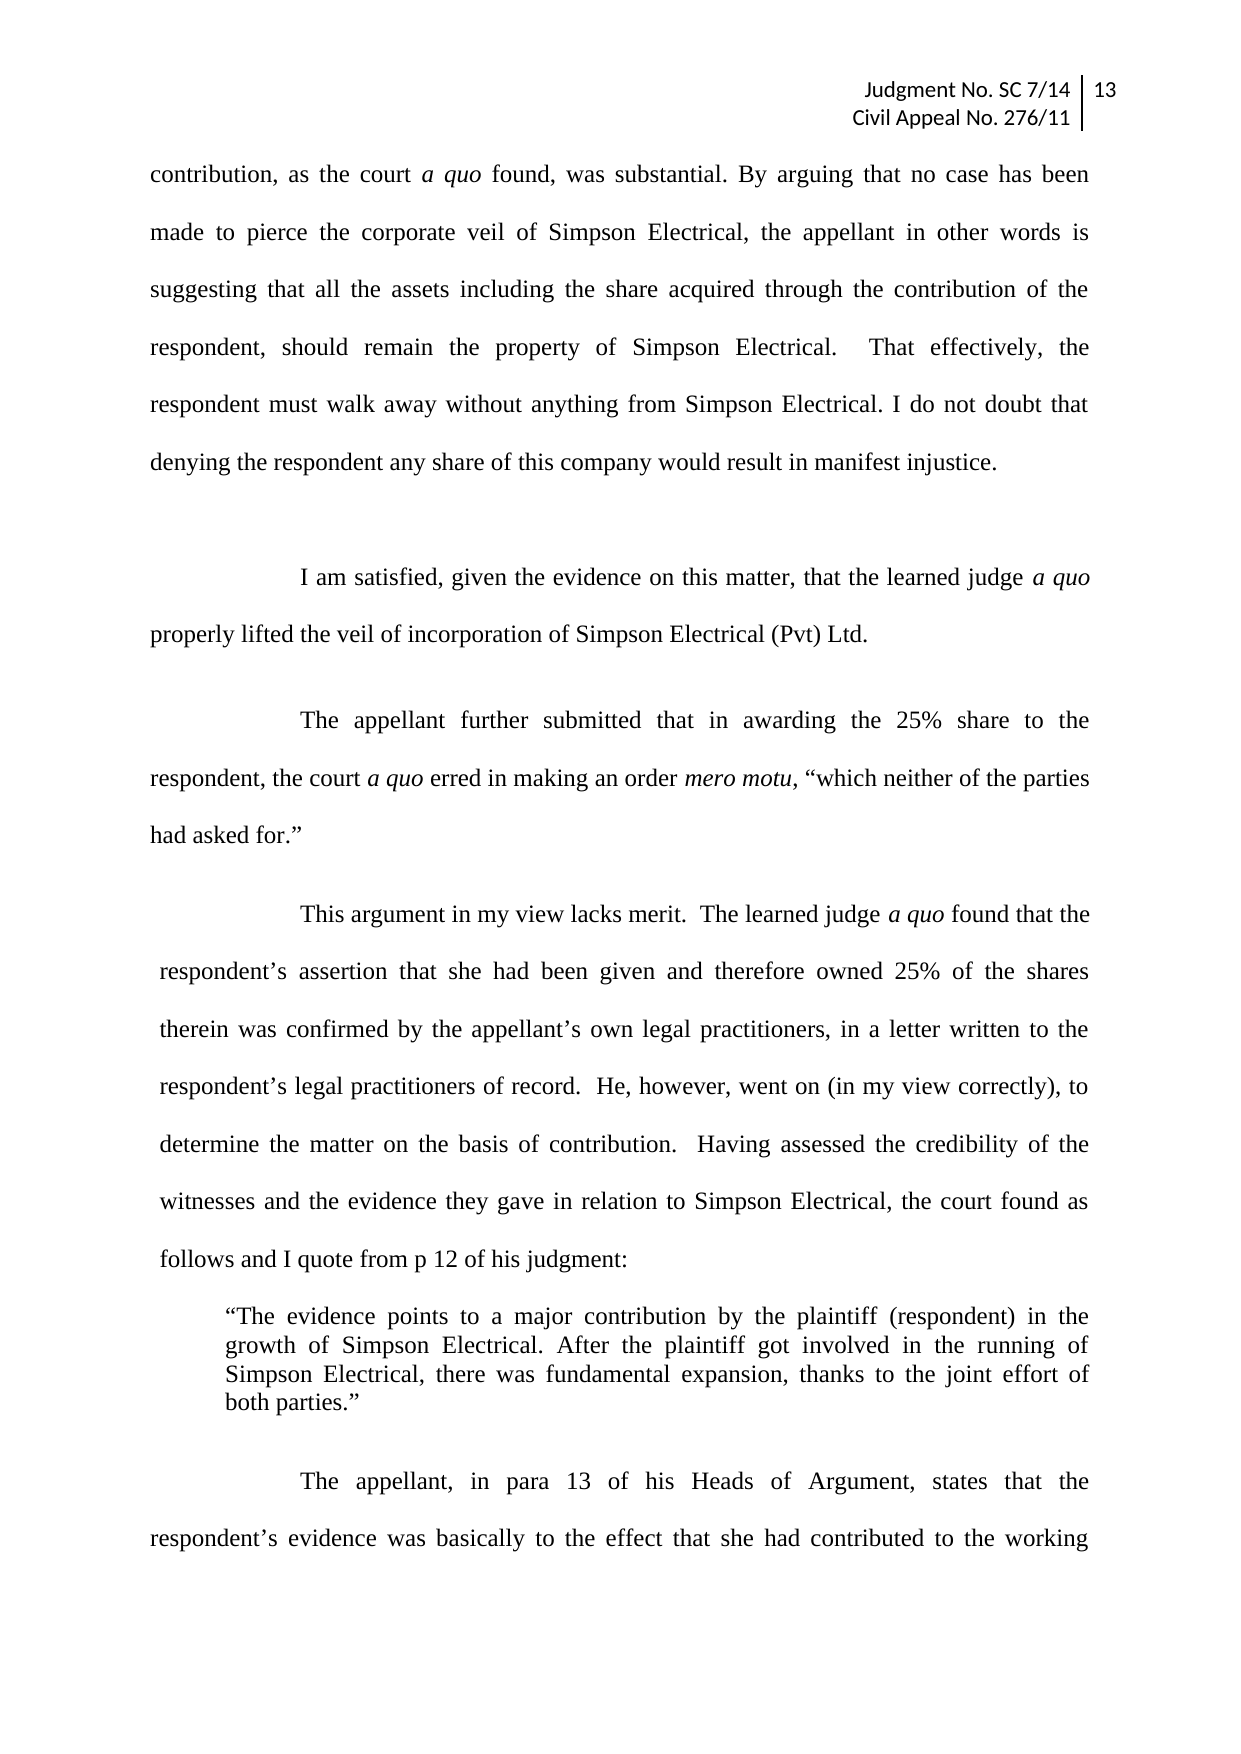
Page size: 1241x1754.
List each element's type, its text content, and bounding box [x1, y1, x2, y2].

text This argument in my view lacks merit. The learned judge a quo found that the respondent’s assertion that she had been given and therefore owned 25% of the shares therein was confirmed by the appellant’s own legal practitioners, in a letter written to the respondent’s legal practitioners of record. He, however, went on (in my view correctly), to determine the matter on the basis of contribution. Having assessed the credibility of the witnesses and the evidence they gave in relation to Simpson Electrical, the court found as follows and I quote from p 12 of his judgment: [159, 899, 1090, 1272]
text I am satisfied, given the evidence on this matter, that the learned judge a quo properly lifted the veil of incorporation of Simpson Electrical (Pvt) Ltd. [150, 562, 1090, 648]
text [150, 1466, 1090, 1552]
text “The evidence points to a major contribution by the plaintiff (respondent) in the growth of Simpson Electrical. After the plaintiff got involved in the running of Simpson Electrical, there was fundamental expansion, thanks to the joint effort of both parties.” [225, 1301, 1090, 1416]
text The appellant further submitted that in awarding the 25% share to the respondent, the court a quo erred in making an order mero motu, “which neither of the parties had asked for.” [150, 705, 1090, 849]
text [150, 159, 1090, 475]
